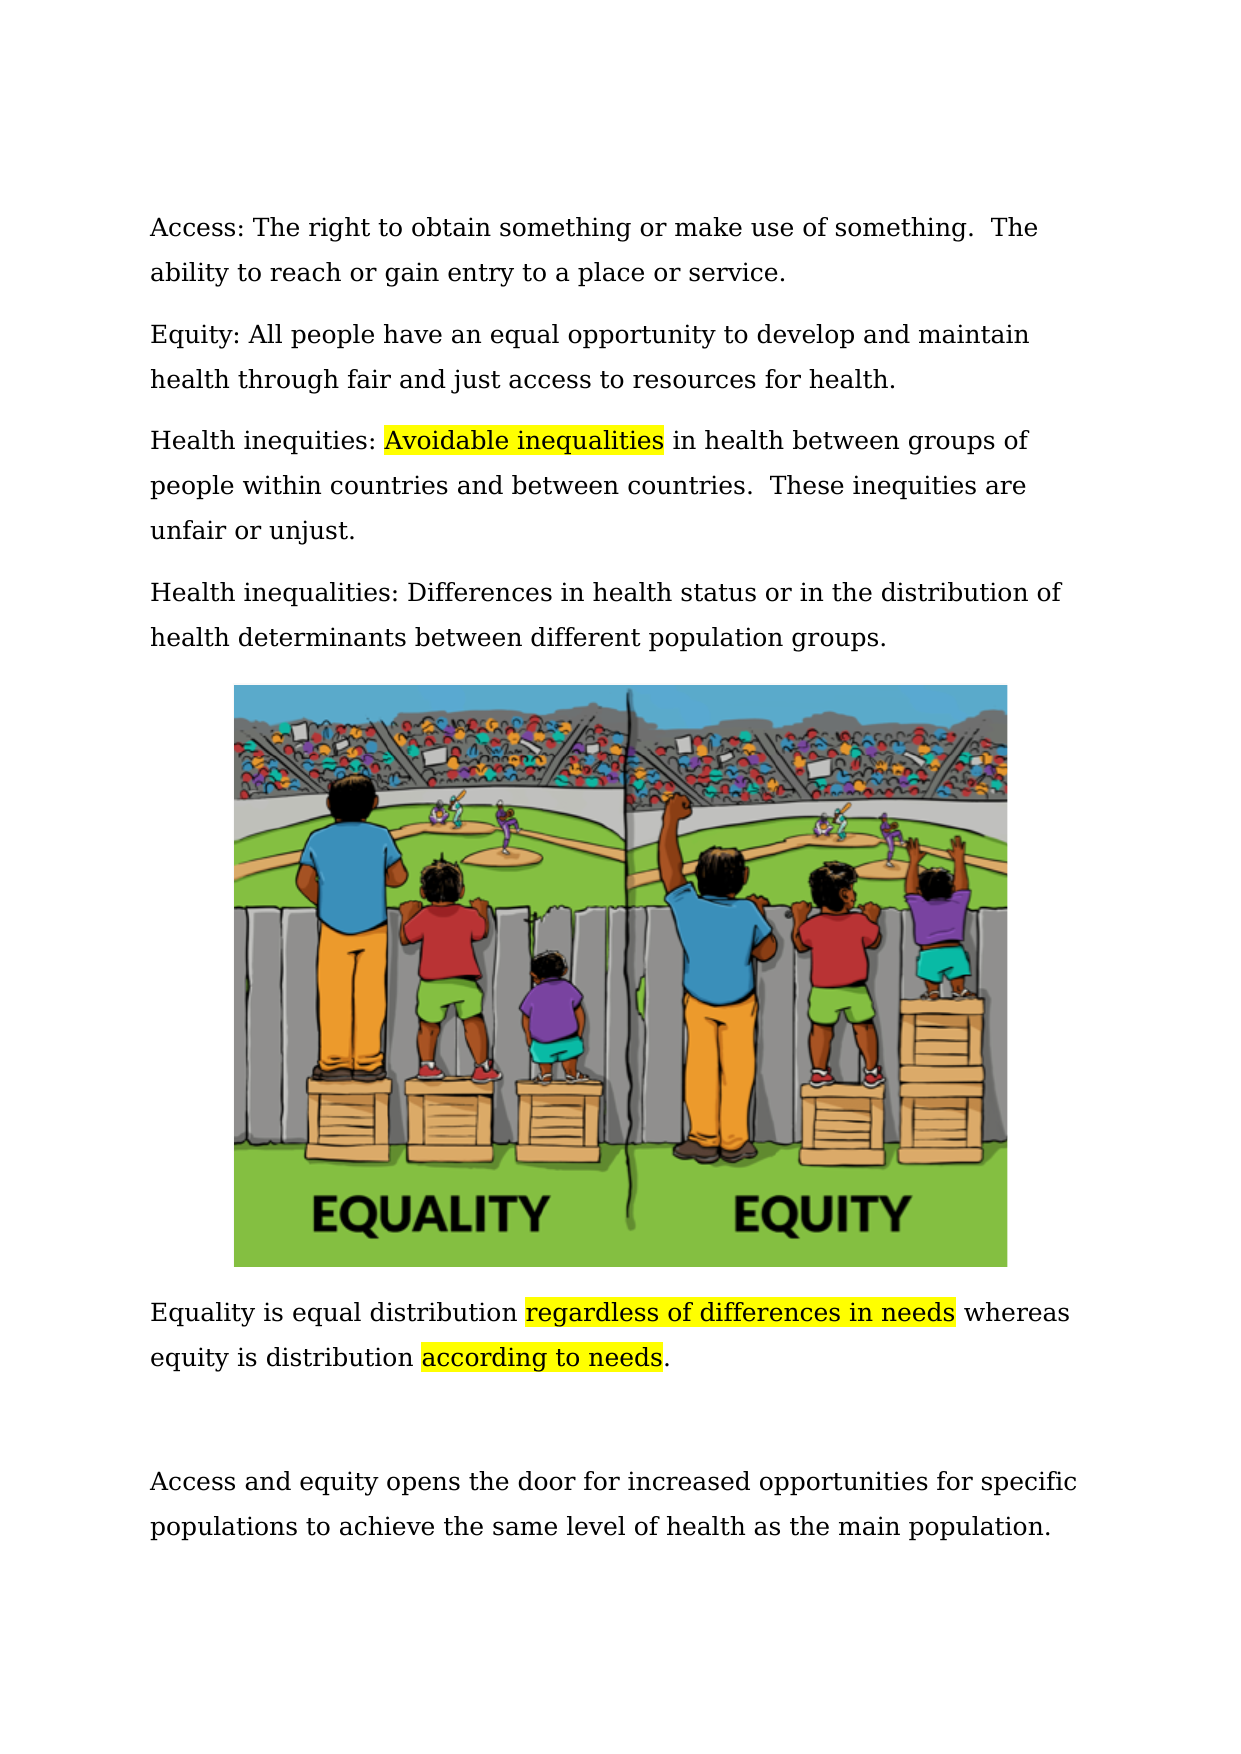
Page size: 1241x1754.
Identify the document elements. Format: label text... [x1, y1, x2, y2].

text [150, 1465, 1090, 1540]
text Equality is equal distribution regardless of differences in needs whereas equity is distribution according to needs. [150, 1297, 1090, 1372]
picture [232, 683, 1008, 1267]
text Equity: All people have an equal opportunity to develop and maintain health through fair and just access to resources for health. [150, 318, 1090, 393]
text Health inequalities: Differences in health status or in the distribution of health determinants between different population groups. [150, 577, 1090, 652]
text Health inequities: Avoidable inequalities in health between groups of people within countries and between countries. These inequities are unfair or unjust. [150, 425, 1090, 545]
text Access: The right to obtain something or make use of something. The ability to reach or gain entry to a place or service. [150, 212, 1090, 287]
